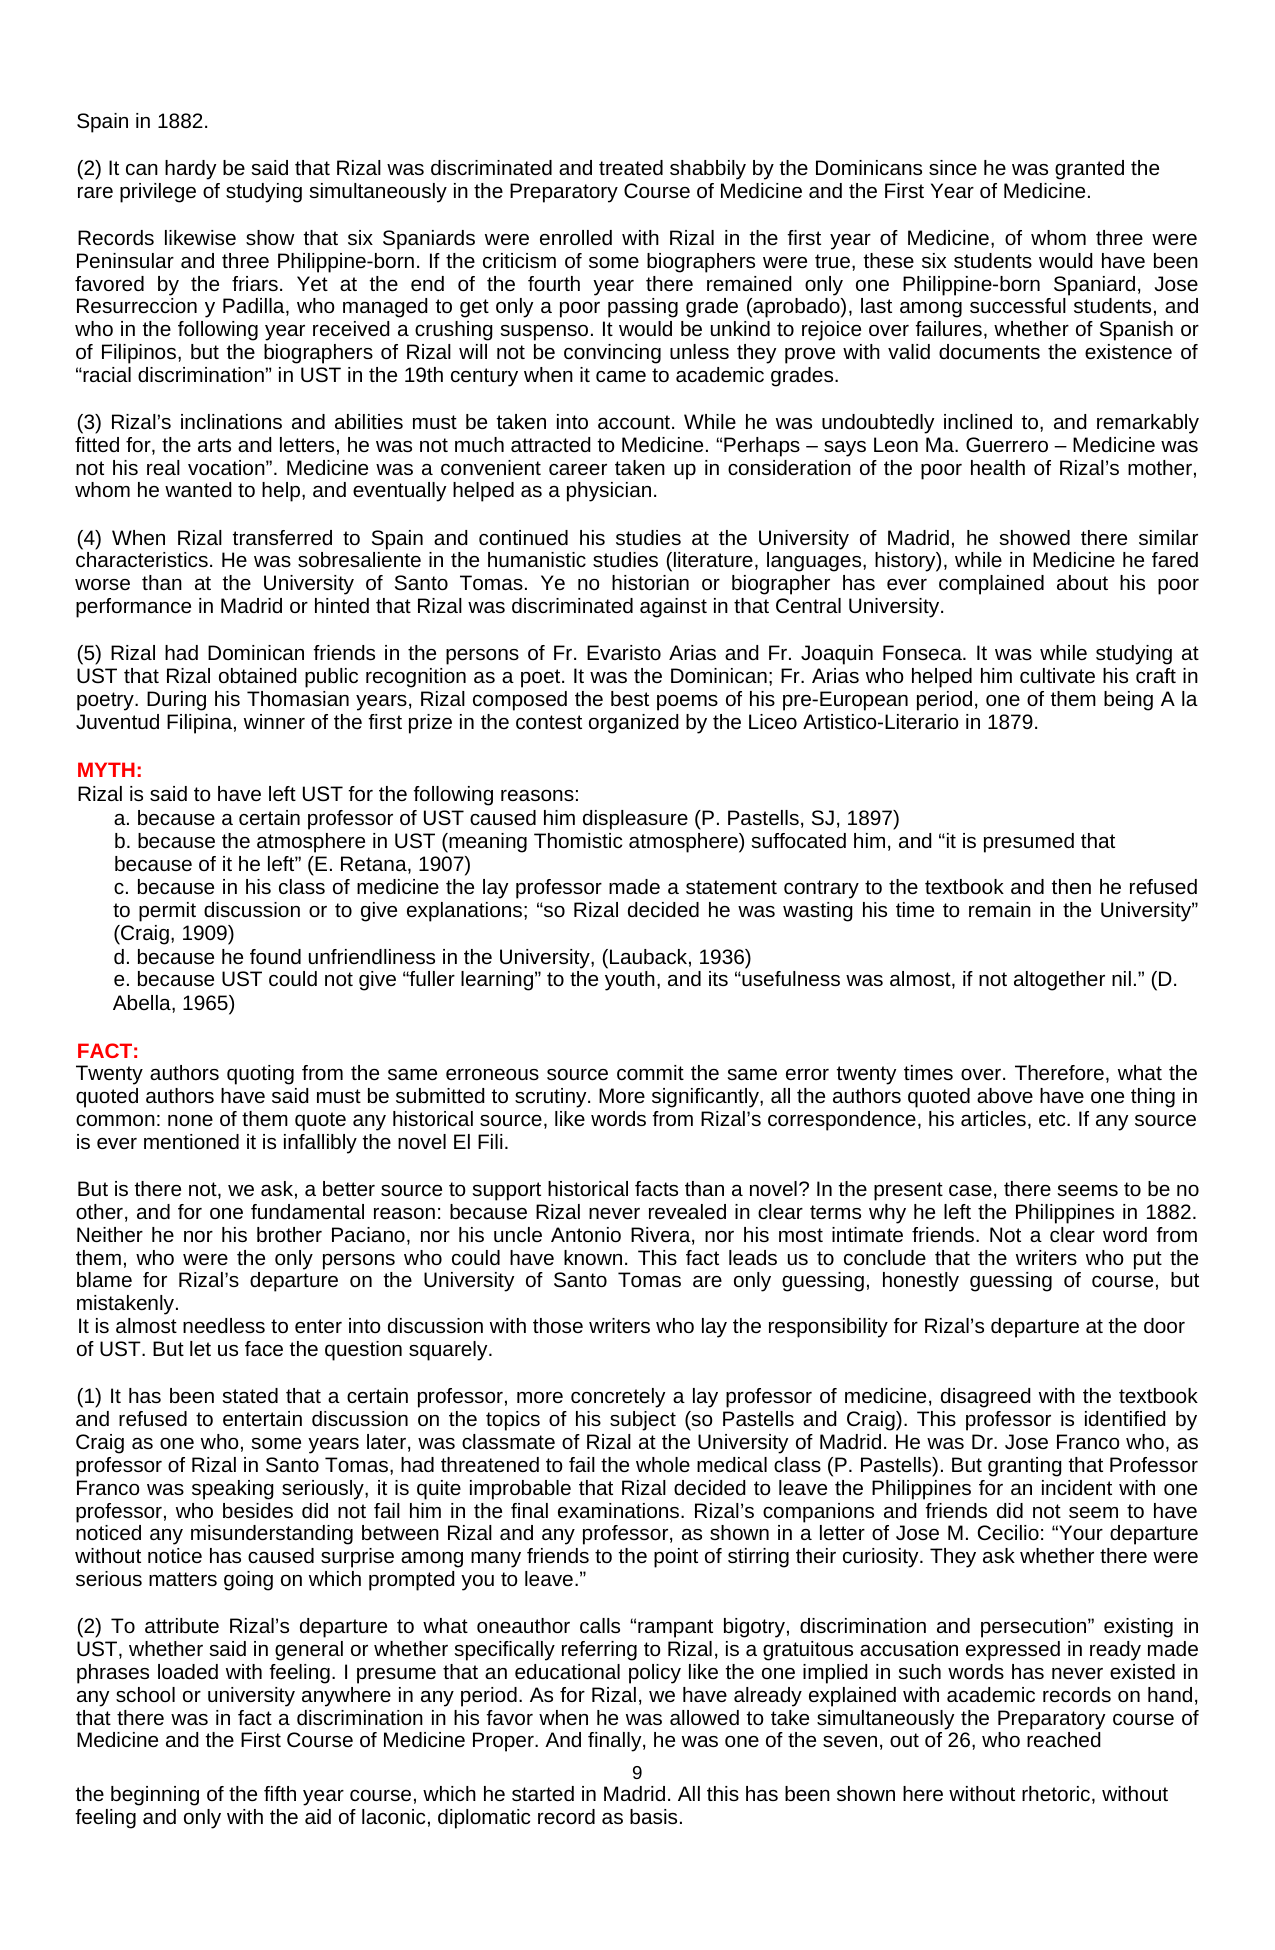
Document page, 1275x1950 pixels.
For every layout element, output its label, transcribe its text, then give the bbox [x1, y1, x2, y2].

text b. because the atmosphere in UST (meaning Thomistic atmosphere) suffocated him, and “it is presumed that because of it he left” (E. Retana, 1907) [114, 830, 1201, 875]
text (3) Rizal’s inclinations and abilities must be taken into account. While he was undoubtedly inclined to, and remarkably fitted for, the arts and letters, he was not much attracted to Medicine. “Perhaps – says Leon Ma. Guerrero – Medicine was not his real vocation”. Medicine was a convenient career taken up in consideration of the poor health of Rizal’s mother, whom he wanted to help, and eventually helped as a physician. [75, 411, 1200, 502]
text (4) When Rizal transferred to Spain and continued his studies at the University of Madrid, he showed there similar characteristics. He was sobresaliente in the humanistic studies (literature, languages, history), while in Medicine he fared worse than at the University of Santo Tomas. Ye no historian or biographer has ever complained about his poor performance in Madrid or hinted that Rizal was discriminated against in that Central University. [75, 527, 1201, 618]
text Twenty authors quoting from the same erroneous source commit the same error twenty times over. Therefore, what the quoted authors have said must be submitted to scrutiny. More significantly, all the authors quoted above have one thing in common: none of them quote any historical source, like words from Rizal’s correspondence, his articles, etc. If any source is ever mentioned it is infallibly the novel El Fili. [75, 1063, 1200, 1154]
text (2) It can hardy be said that Rizal was discriminated and treated shabbily by the Dominicans since he was granted the rare privilege of studying simultaneously in the Preparatory Course of Medicine and the First Year of Medicine. [76, 157, 1200, 203]
text the beginning of the fifth year course, which he started in Madrid. All this has been shown here without rhetoric, without feeling and only with the aid of laconic, diplomatic record as basis. [75, 1783, 1198, 1829]
text Rizal is said to have left UST for the following reasons: [77, 782, 1211, 806]
text (5) Rizal had Dominican friends in the persons of Fr. Evaristo Arias and Fr. Joaquin Fonseca. It was while studying at UST that Rizal obtained public recognition as a poet. It was the Dominican; Fr. Arias who helped him cultivate his craft in poetry. During his Thomasian years, Rizal composed the best poems of his pre-European period, one of them being A la Juventud Filipina, winner of the first prize in the contest organized by the Liceo Artistico-Literario in 1879. [76, 642, 1200, 733]
text MYTH: [77, 758, 1211, 782]
text But is there not, we ask, a better source to support historical facts than a novel? In the present case, there seems to be no other, and for one fundamental reason: because Rizal never revealed in clear terms why he left the Philippines in 1882. Neither he nor his brother Paciano, nor his uncle Antonio Rivera, nor his most intimate friends. Not a clear word from them, who were the only persons who could have known. This fact leads us to conclude that the writers who put the blame for Rizal’s departure on the University of Santo Tomas are only guessing, honestly guessing of course, but mistakenly. [76, 1178, 1201, 1315]
text (2) To attribute Rizal’s departure to what oneauthor calls “rampant bigotry, discrimination and persecution” existing in UST, whether said in general or whether specifically referring to Rizal, is a gratuitous accusation expressed in ready made phrases loaded with feeling. I presume that an educational policy like the one implied in such words has never existed in any school or university anywhere in any period. As for Rizal, we have already explained with academic records on hand, that there was in fact a discrimination in his favor when he was allowed to take simultaneously the Preparatory course of Medicine and the First Course of Medicine Proper. And finally, he was one of the seven, out of 26, who reached [76, 1615, 1201, 1752]
text FACT: [77, 1039, 1211, 1063]
text It is almost needless to enter into discussion with those writers who lay the responsibility for Rizal’s departure at the door of UST. But let us face the question squarely. [76, 1316, 1199, 1361]
text c. because in his class of medicine the lay professor made a statement contrary to the textbook and then he refused to permit discussion or to give explanations; “so Rizal decided he was wasting his time to remain in the University” (Craig, 1909) [113, 876, 1200, 944]
text 9 [63, 1762, 1211, 1783]
text Records likewise show that six Spaniards were enrolled with Rizal in the first year of Medicine, of whom three were Peninsular and three Philippine-born. If the criticism of some biographers were true, these six students would have been favored by the friars. Yet at the end of the fourth year there remained only one Philippine-born Spaniard, Jose Resurreccion y Padilla, who managed to get only a poor passing grade (aprobado), last among successful students, and who in the following year received a crushing suspenso. It would be unkind to rejoice over failures, whether of Spanish or of Filipinos, but the biographers of Rizal will not be convincing unless they prove with valid documents the existence of “racial discrimination” in UST in the 19th century when it came to academic grades. [75, 227, 1201, 387]
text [76, 110, 1200, 133]
text (1) It has been stated that a certain professor, more concretely a lay professor of medicine, disagreed with the textbook and refused to entertain discussion on the topics of his subject (so Pastells and Craig). This professor is identified by Craig as one who, some years later, was classmate of Rizal at the University of Madrid. He was Dr. Jose Franco who, as professor of Rizal in Santo Tomas, had threatened to fail the whole medical class (P. Pastells). But granting that Professor Franco was speaking seriously, it is quite improbable that Rizal decided to leave the Philippines for an incident with one professor, who besides did not fail him in the final examinations. Rizal’s companions and friends did not seem to have noticed any misunderstanding between Rizal and any professor, as shown in a letter of Jose M. Cecilio: “Your departure without notice has caused surprise among many friends to the point of stirring their curiosity. They ask whether there were serious matters going on which prompted you to leave.” [75, 1386, 1200, 1591]
text d. because he found unfriendliness in the University, (Lauback, 1936) [113, 945, 1211, 969]
text e. because UST could not give “fuller learning” to the youth, and its “usefulness was almost, if not altogether nil.” (D. Abella, 1965) [113, 969, 1200, 1014]
text a. because a certain professor of UST caused him displeasure (P. Pastells, SJ, 1897) [113, 806, 1211, 830]
